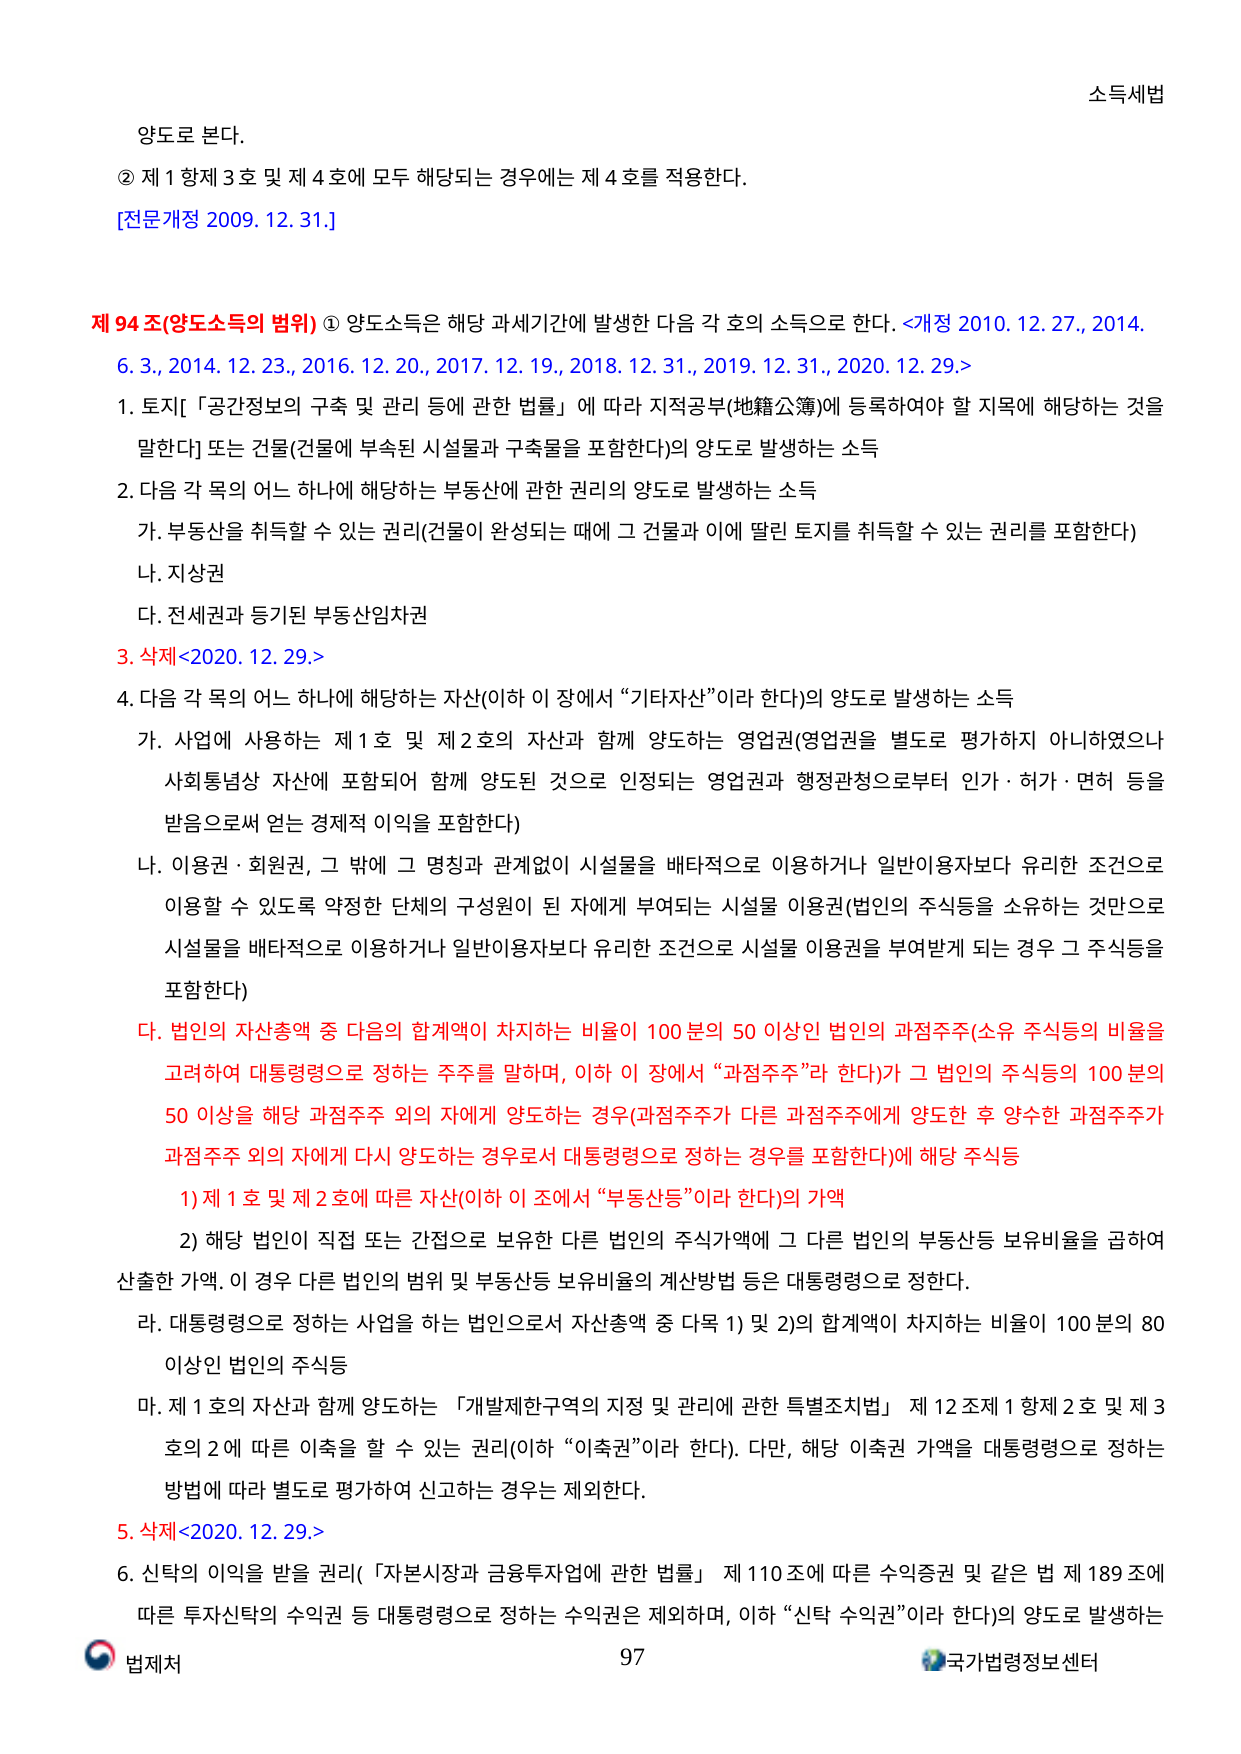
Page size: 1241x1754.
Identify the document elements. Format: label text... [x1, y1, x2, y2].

picture [892, 1637, 946, 1671]
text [117, 108, 1165, 150]
text 4. 다음 각 목의 어느 하나에 해당하는 자산(이하 이 장에서 “기타자산”이라 한다)의 양도로 발생하는 소득 [117, 671, 1165, 712]
text 다. 전세권과 등기된 부동산임차권 [137, 587, 1165, 629]
text 나. 지상권 [137, 546, 1165, 587]
text 2. 다음 각 목의 어느 하나에 해당하는 부동산에 관한 권리의 양도로 발생하는 소득 [117, 462, 1165, 504]
text ② 제1항제3호 및 제4호에 모두 해당되는 경우에는 제4호를 적용한다. [117, 150, 1165, 192]
text 2) 해당 법인이 직접 또는 간접으로 보유한 다른 법인의 주식가액에 그 다른 법인의 부동산등 보유비율을 곱하여 산출한 가액. 이 경우 다른 법인의 범위 및 부동산등 보유비율의 계산방법 등은 대통령령으로 정한다. [117, 1212, 1165, 1296]
text 제94조(양도소득의 범위) ① 양도소득은 해당 과세기간에 발생한 다음 각 호의 소득으로 한다. <개정 2010. 12. 27., 2014. 6. 3., 2014. 12. 23., 2016. 12. 20., 2017. 12. 19., 2018. 12. 31., 2019. 12. 31., 2020. 12. 29.> [92, 296, 1165, 379]
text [117, 1546, 1165, 1629]
text 1. 토지[「공간정보의 구축 및 관리 등에 관한 법률」에 따라 지적공부(地籍公簿)에 등록하여야 할 지목에 해당하는 것을 말한다] 또는 건물(건물에 부속된 시설물과 구축물을 포함한다)의 양도로 발생하는 소득 [117, 379, 1165, 462]
text [전문개정 2009. 12. 31.] [117, 192, 1165, 233]
text 가. 사업에 사용하는 제1호 및 제2호의 자산과 함께 양도하는 영업권(영업권을 별도로 평가하지 아니하였으나 사회통념상 자산에 포함되어 함께 양도된 것으로 인정되는 영업권과 행정관청으로부터 인가ㆍ허가ㆍ면허 등을 받음으로써 얻는 경제적 이익을 포함한다) [137, 712, 1165, 837]
picture [75, 1637, 126, 1673]
text 3. 삭제<2020. 12. 29.> [117, 629, 1165, 671]
text 다. 법인의 자산총액 중 다음의 합계액이 차지하는 비율이 100분의 50 이상인 법인의 과점주주(소유 주식등의 비율을 고려하여 대통령령으로 정하는 주주를 말하며, 이하 이 장에서 “과점주주”라 한다)가 그 법인의 주식등의 100분의 50 이상을 해당 과점주주 외의 자에게 양도하는 경우(과점주주가 다른 과점주주에게 양도한 후 양수한 과점주주가 과점주주 외의 자에게 다시 양도하는 경우로서 대통령령으로 정하는 경우를 포함한다)에 해당 주식등 [137, 1004, 1165, 1171]
text 나. 이용권ㆍ회원권, 그 밖에 그 명칭과 관계없이 시설물을 배타적으로 이용하거나 일반이용자보다 유리한 조건으로 이용할 수 있도록 약정한 단체의 구성원이 된 자에게 부여되는 시설물 이용권(법인의 주식등을 소유하는 것만으로 시설물을 배타적으로 이용하거나 일반이용자보다 유리한 조건으로 시설물 이용권을 부여받게 되는 경우 그 주식등을 포함한다) [137, 837, 1165, 1004]
text 1) 제1호 및 제2호에 따른 자산(이하 이 조에서 “부동산등”이라 한다)의 가액 [117, 1171, 1165, 1212]
text 마. 제1호의 자산과 함께 양도하는 「개발제한구역의 지정 및 관리에 관한 특별조치법」 제12조제1항제2호 및 제3호의2에 따른 이축을 할 수 있는 권리(이하 “이축권”이라 한다). 다만, 해당 이축권 가액을 대통령령으로 정하는 방법에 따라 별도로 평가하여 신고하는 경우는 제외한다. [137, 1379, 1165, 1504]
text 라. 대통령령으로 정하는 사업을 하는 법인으로서 자산총액 중 다목1) 및 2)의 합계액이 차지하는 비율이 100분의 80 이상인 법인의 주식등 [137, 1296, 1165, 1379]
text 가. 부동산을 취득할 수 있는 권리(건물이 완성되는 때에 그 건물과 이에 딸린 토지를 취득할 수 있는 권리를 포함한다) [137, 504, 1165, 546]
text 5. 삭제<2020. 12. 29.> [117, 1504, 1165, 1546]
